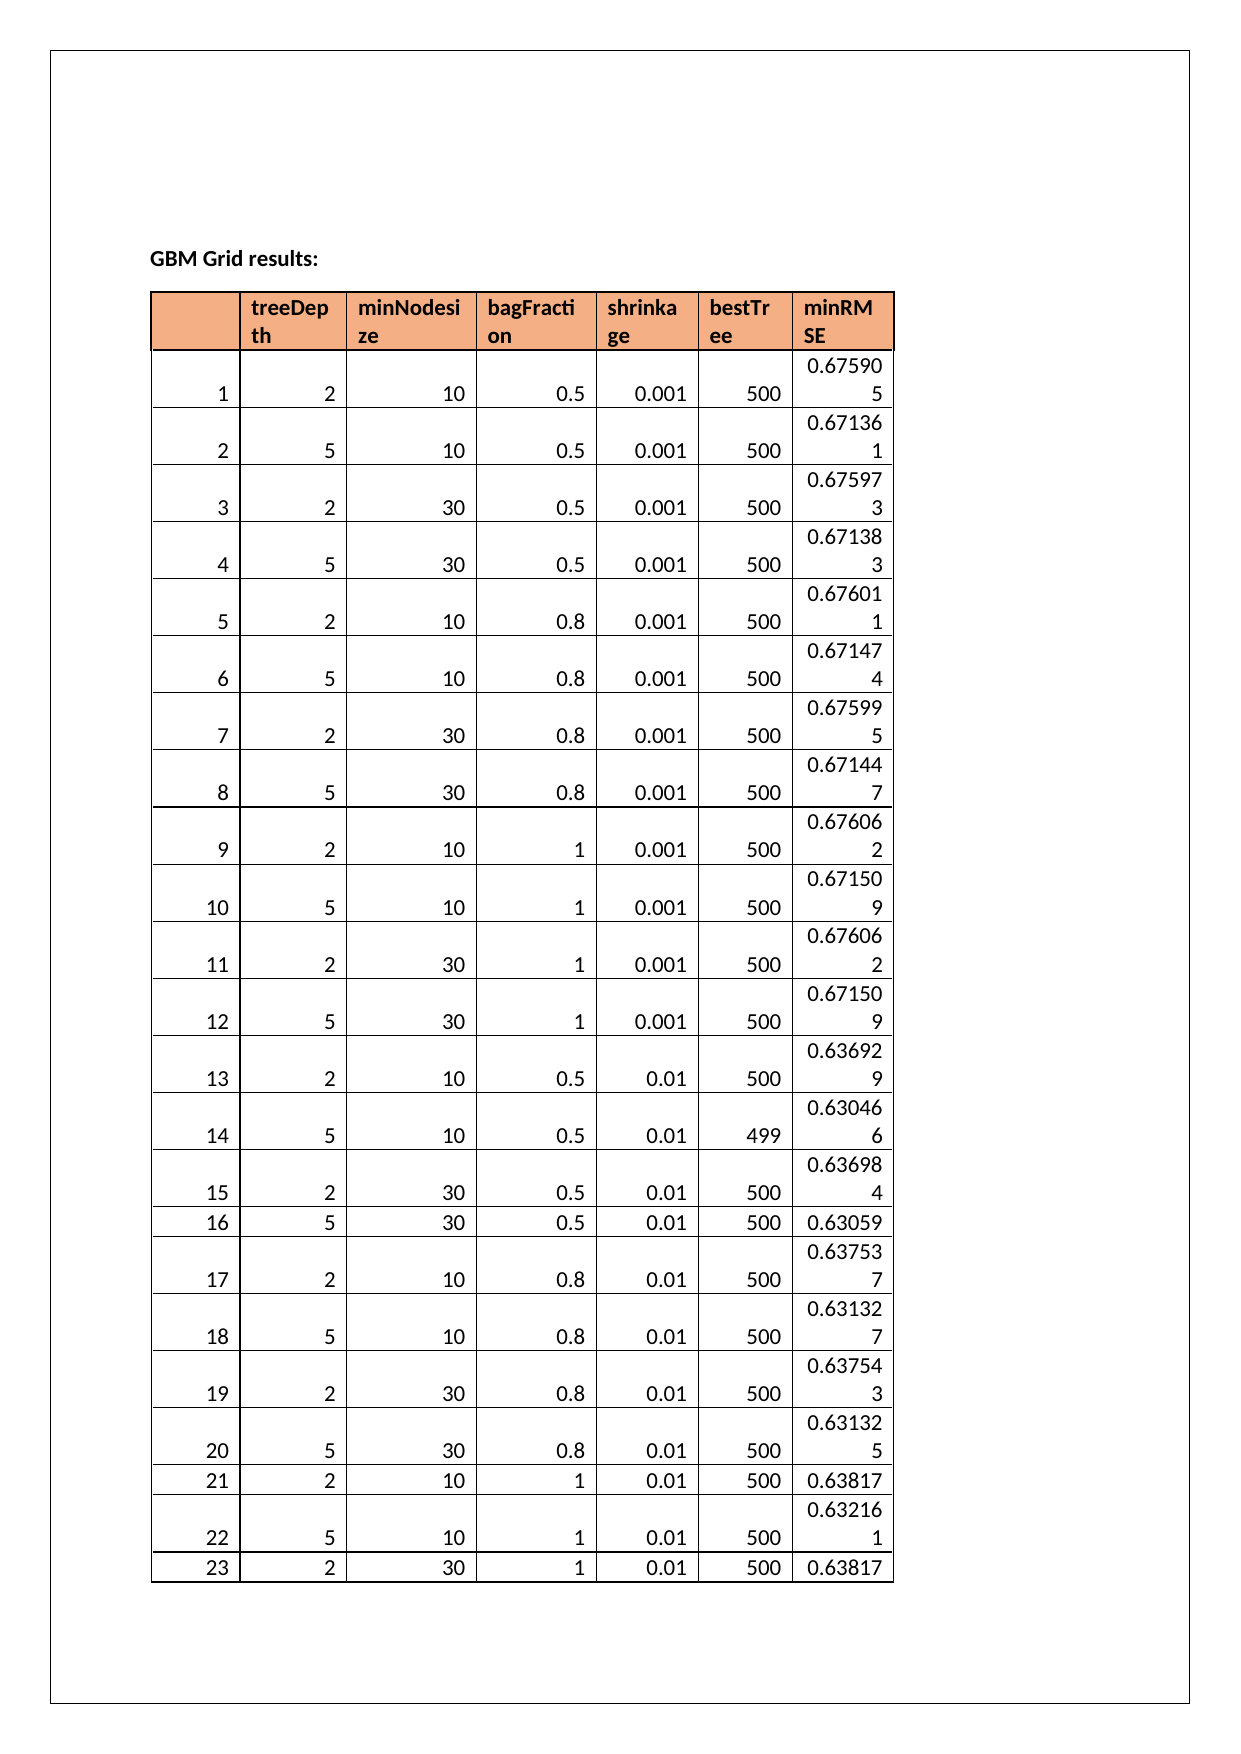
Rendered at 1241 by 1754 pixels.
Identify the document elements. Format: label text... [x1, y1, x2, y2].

table_cell 2 [241, 808, 346, 863]
table_cell 10 [347, 1294, 476, 1350]
table_cell 0.676062 [793, 921, 893, 978]
table_cell 10 [347, 865, 476, 921]
table_cell 0.5 [477, 1207, 596, 1236]
table_cell 0.01 [597, 1294, 698, 1350]
table_cell 10 [347, 408, 476, 464]
table_cell 1 [152, 350, 239, 407]
table_cell 1 [477, 1495, 596, 1551]
table_cell 13 [152, 1036, 239, 1092]
table_cell 30 [347, 522, 476, 578]
table_cell 0.8 [477, 1237, 596, 1293]
table_cell 0.676062 [793, 806, 893, 863]
table_cell 500 [699, 1553, 792, 1581]
table_cell 30 [347, 750, 476, 806]
table_cell 10 [347, 1036, 476, 1092]
table_cell 2 [241, 579, 346, 635]
table_cell 0.001 [597, 351, 698, 407]
table_cell 0.675995 [793, 692, 893, 749]
table_cell 30 [347, 979, 476, 1035]
table_cell 0.631325 [793, 1407, 893, 1464]
table_cell 0.001 [597, 408, 698, 464]
table_cell 0.01 [597, 1553, 698, 1581]
table_cell 0.8 [477, 1351, 596, 1407]
table_cell 10 [152, 865, 239, 921]
table_header bagFraction [477, 293, 596, 349]
table_cell 2 [152, 408, 239, 464]
table_cell 0.8 [477, 693, 596, 749]
table_cell 0.630466 [793, 1092, 893, 1149]
table_cell 0.01 [597, 1237, 698, 1293]
table_cell 0.001 [597, 750, 698, 806]
table_cell 10 [347, 636, 476, 692]
table_cell 0.001 [597, 522, 698, 578]
table_cell 500 [699, 1351, 792, 1407]
table_cell 500 [699, 1237, 792, 1293]
table_cell 5 [241, 408, 346, 464]
table_cell 17 [152, 1237, 239, 1293]
table_cell 10 [347, 1495, 476, 1551]
table_cell 5 [241, 750, 346, 806]
table_cell 0.5 [477, 1093, 596, 1149]
table_cell 500 [699, 1294, 792, 1350]
table_cell 10 [347, 351, 476, 407]
table_cell 5 [152, 579, 239, 635]
table_cell 8 [152, 750, 239, 806]
table_cell 18 [152, 1294, 239, 1350]
table_cell 0.5 [477, 522, 596, 578]
table_cell 2 [241, 465, 346, 521]
table_cell 30 [347, 922, 476, 978]
table_cell 15 [152, 1150, 239, 1206]
table_cell 500 [699, 865, 792, 921]
table_cell 500 [699, 808, 792, 863]
table_header minRMSE [793, 293, 893, 349]
table_cell 500 [699, 465, 792, 521]
table_cell 0.001 [597, 579, 698, 635]
table_cell 0.637543 [793, 1350, 893, 1407]
table_cell 0.5 [477, 1036, 596, 1092]
table_header bestTree [699, 293, 792, 349]
table_cell 0.001 [597, 465, 698, 521]
table_cell 10 [347, 1465, 476, 1494]
table_cell 6 [152, 636, 239, 692]
table_cell 30 [347, 1150, 476, 1206]
table_cell 10 [347, 1093, 476, 1149]
table_cell 5 [241, 865, 346, 921]
table_cell 0.001 [597, 636, 698, 692]
table_cell 499 [699, 1093, 792, 1149]
table_cell 500 [699, 1207, 792, 1236]
table_cell 30 [347, 693, 476, 749]
table_cell 0.01 [597, 1093, 698, 1149]
table_cell 500 [699, 922, 792, 978]
table_cell 0.63817 [793, 1551, 893, 1581]
table_cell 0.01 [597, 1351, 698, 1407]
table_cell 0.01 [597, 1207, 698, 1236]
table_cell 0.675905 [793, 349, 893, 407]
table_cell 500 [699, 522, 792, 578]
table_cell 500 [699, 636, 792, 692]
table_cell 3 [152, 465, 239, 521]
table_cell 0.8 [477, 1408, 596, 1464]
table_cell 500 [699, 1036, 792, 1092]
table_cell 0.01 [597, 1036, 698, 1092]
table_cell 16 [152, 1207, 239, 1236]
table_cell 1 [477, 808, 596, 863]
table_cell 30 [347, 1351, 476, 1407]
table_cell 0.5 [477, 465, 596, 521]
table_cell 0.001 [597, 979, 698, 1035]
table_cell 9 [152, 807, 239, 863]
table_cell 500 [699, 693, 792, 749]
table_cell 500 [699, 1150, 792, 1206]
table_cell 0.5 [477, 408, 596, 464]
table_cell 0.001 [597, 922, 698, 978]
table_header shrinkage [597, 293, 698, 349]
table_cell 5 [241, 636, 346, 692]
table_cell 0.671361 [793, 407, 893, 464]
text GBM Grid results: [150, 244, 1090, 272]
table_cell 2 [241, 922, 346, 978]
table_cell 0.5 [477, 1150, 596, 1206]
table_cell 0.8 [477, 579, 596, 635]
table_cell 0.001 [597, 693, 698, 749]
table_cell 21 [152, 1465, 239, 1494]
table_cell 500 [699, 1465, 792, 1494]
table_cell 0.01 [597, 1408, 698, 1464]
table_cell 2 [241, 693, 346, 749]
table_cell 10 [347, 1237, 476, 1293]
table_cell 5 [241, 1294, 346, 1350]
table_cell 5 [241, 1207, 346, 1236]
table_cell 500 [699, 579, 792, 635]
table_cell 0.636929 [793, 1035, 893, 1092]
table_cell 0.676011 [793, 578, 893, 635]
table_cell 500 [699, 408, 792, 464]
table_cell 22 [152, 1495, 239, 1551]
table_header treeDepth [241, 293, 346, 349]
table_cell 0.637537 [793, 1236, 893, 1293]
table_cell 0.671474 [793, 635, 893, 692]
table_cell 5 [241, 1093, 346, 1149]
table_cell 0.63817 [793, 1464, 893, 1494]
table_cell 2 [241, 1351, 346, 1407]
table_cell 30 [347, 1408, 476, 1464]
table_cell 0.671509 [793, 864, 893, 921]
table_cell 0.636984 [793, 1149, 893, 1206]
table_cell 30 [347, 1207, 476, 1236]
table_cell 500 [699, 1408, 792, 1464]
table_cell 0.01 [597, 1465, 698, 1494]
table_cell 500 [699, 979, 792, 1035]
table_cell 2 [241, 1150, 346, 1206]
table_cell 0.8 [477, 750, 596, 806]
table_cell 5 [241, 1408, 346, 1464]
table_cell 2 [241, 1036, 346, 1092]
table_cell 7 [152, 693, 239, 749]
table_cell 1 [477, 979, 596, 1035]
table_cell 2 [241, 351, 346, 407]
table_cell 20 [152, 1408, 239, 1464]
table_cell 0.8 [477, 636, 596, 692]
table_cell 12 [152, 979, 239, 1035]
table_cell 10 [347, 579, 476, 635]
table_cell 5 [241, 1495, 346, 1551]
table_cell 5 [241, 522, 346, 578]
table_cell 4 [152, 522, 239, 578]
table_cell 500 [699, 351, 792, 407]
table_cell 30 [347, 1553, 476, 1581]
table_cell 0.8 [477, 1294, 596, 1350]
table_cell 11 [152, 922, 239, 978]
table_cell 0.671383 [793, 521, 893, 578]
table_cell 2 [241, 1237, 346, 1293]
table_cell 0.632161 [793, 1494, 893, 1551]
table_cell 19 [152, 1351, 239, 1407]
table_cell 500 [699, 750, 792, 806]
table_cell 10 [347, 808, 476, 863]
table_cell 23 [152, 1552, 239, 1581]
table_cell 0.675973 [793, 464, 893, 521]
table_cell 1 [477, 922, 596, 978]
table_cell 14 [152, 1093, 239, 1149]
table_cell 5 [241, 979, 346, 1035]
table_cell 0.001 [597, 865, 698, 921]
table_cell 0.01 [597, 1150, 698, 1206]
table_cell 1 [477, 865, 596, 921]
table_cell 0.5 [477, 351, 596, 407]
table_cell 2 [241, 1553, 346, 1581]
table_cell 2 [241, 1465, 346, 1494]
table_cell 0.671447 [793, 749, 893, 806]
table_header minNodesize [347, 293, 476, 349]
table_cell 1 [477, 1465, 596, 1494]
table_cell 0.671509 [793, 978, 893, 1035]
table_header [152, 293, 239, 349]
table_cell 500 [699, 1495, 792, 1551]
table_cell 0.63059 [793, 1206, 893, 1236]
table_cell 30 [347, 465, 476, 521]
table_cell 1 [477, 1553, 596, 1581]
table_cell 0.01 [597, 1495, 698, 1551]
table_cell 0.001 [597, 808, 698, 863]
table_cell 0.631327 [793, 1293, 893, 1350]
